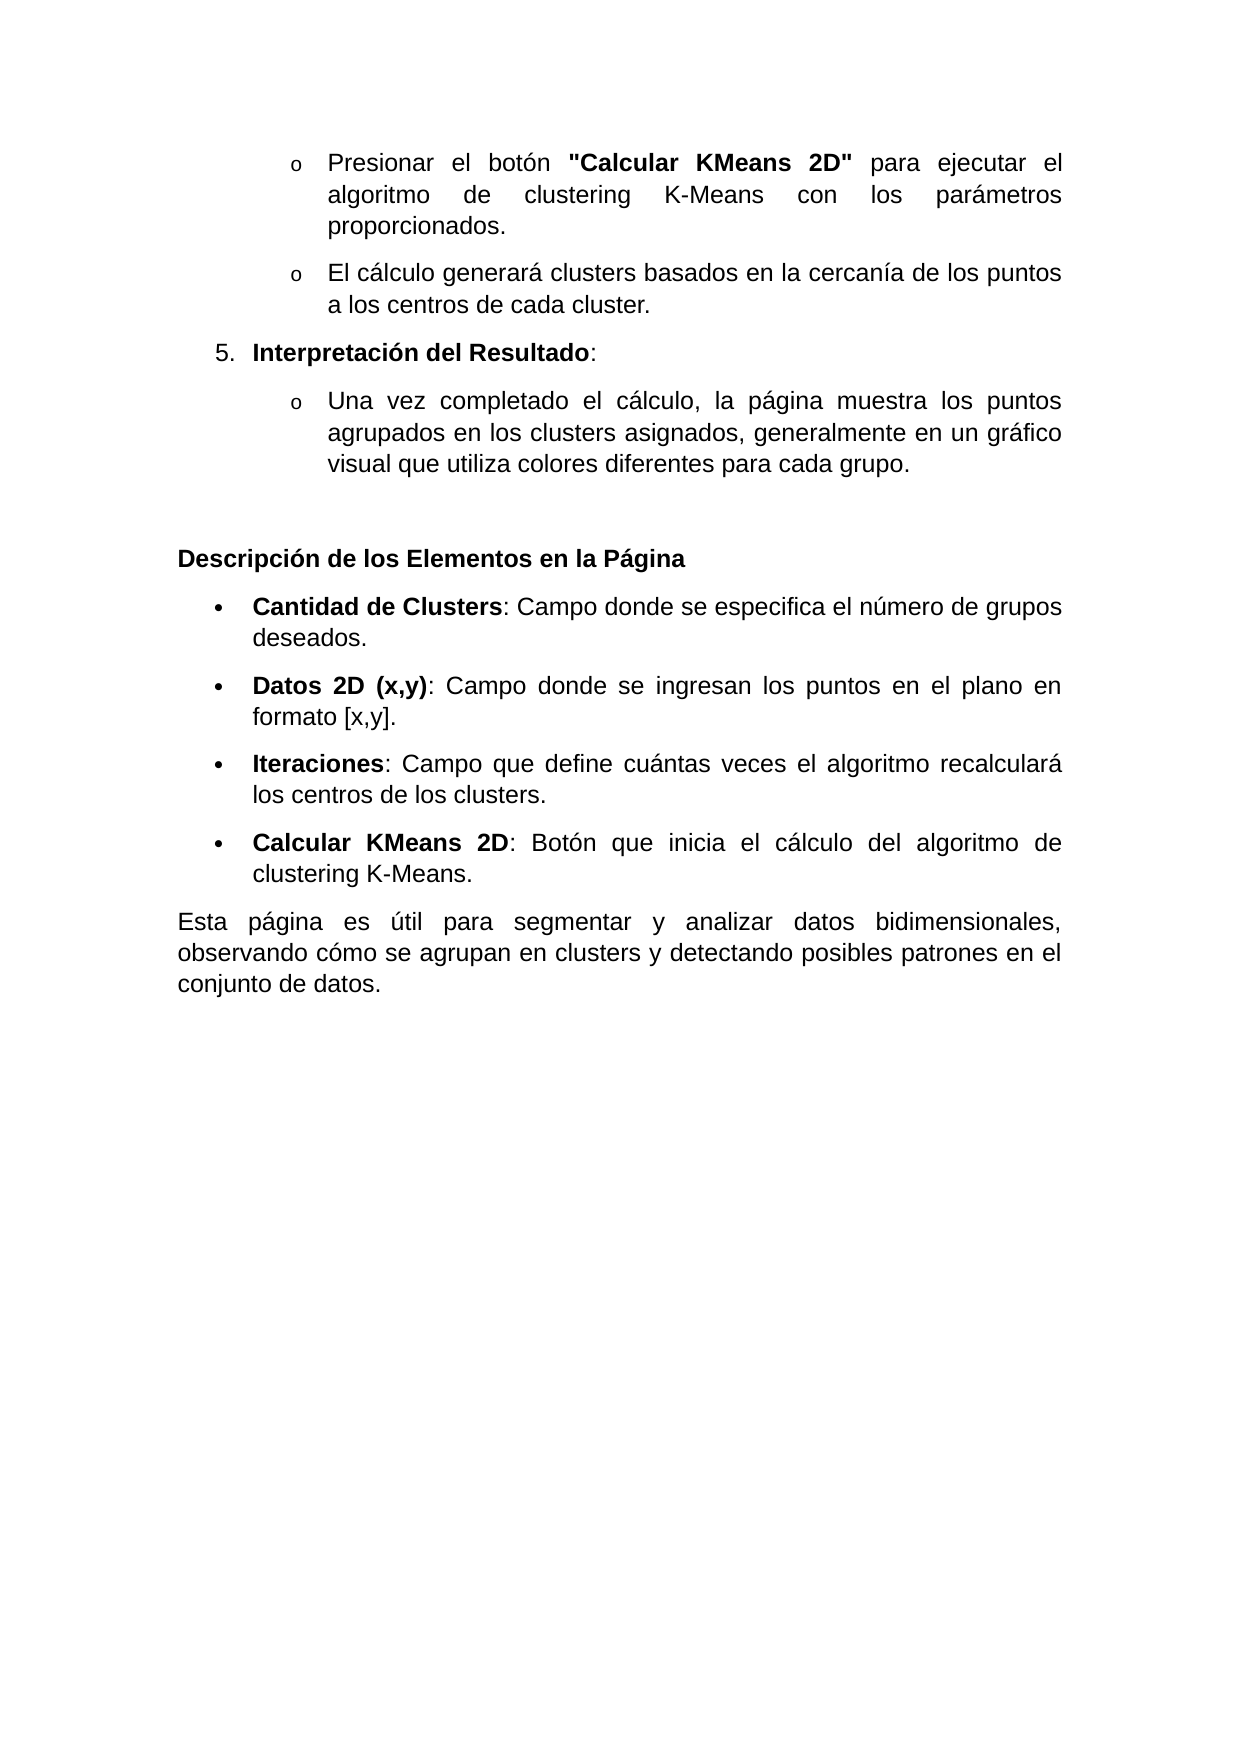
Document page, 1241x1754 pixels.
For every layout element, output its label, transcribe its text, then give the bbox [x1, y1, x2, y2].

list Iteraciones: Campo que define cuántas veces el algoritmo recalculará los centros de los clusters. [215, 749, 1063, 809]
list Cantidad de Clusters: Campo donde se especifica el número de grupos deseados. [215, 592, 1063, 652]
list El cálculo generará clusters basados en la cercanía de los puntos a los centros de cada cluster. [290, 258, 1063, 319]
text Esta página es útil para segmentar y analizar datos bidimensionales, observando cómo se agrupan en clusters y detectando posibles patrones en el conjunto de datos. [177, 907, 1063, 998]
text Descripción de los Elementos en la Página [177, 544, 1063, 573]
list Interpretación del Resultado: [215, 338, 1063, 367]
list Calcular KMeans 2D: Botón que inicia el cálculo del algoritmo de clustering K-Means. [215, 828, 1063, 888]
list Presionar el botón "Calcular KMeans 2D" para ejecutar el algoritmo de clustering K-Means con los parámetros proporcionados. [290, 148, 1063, 239]
list Una vez completado el cálculo, la página muestra los puntos agrupados en los clusters asignados, generalmente en un gráfico visual que utiliza colores diferentes para cada grupo. [290, 386, 1063, 477]
list Datos 2D (x,y): Campo donde se ingresan los puntos en el plano en formato [x,y]. [215, 671, 1063, 730]
